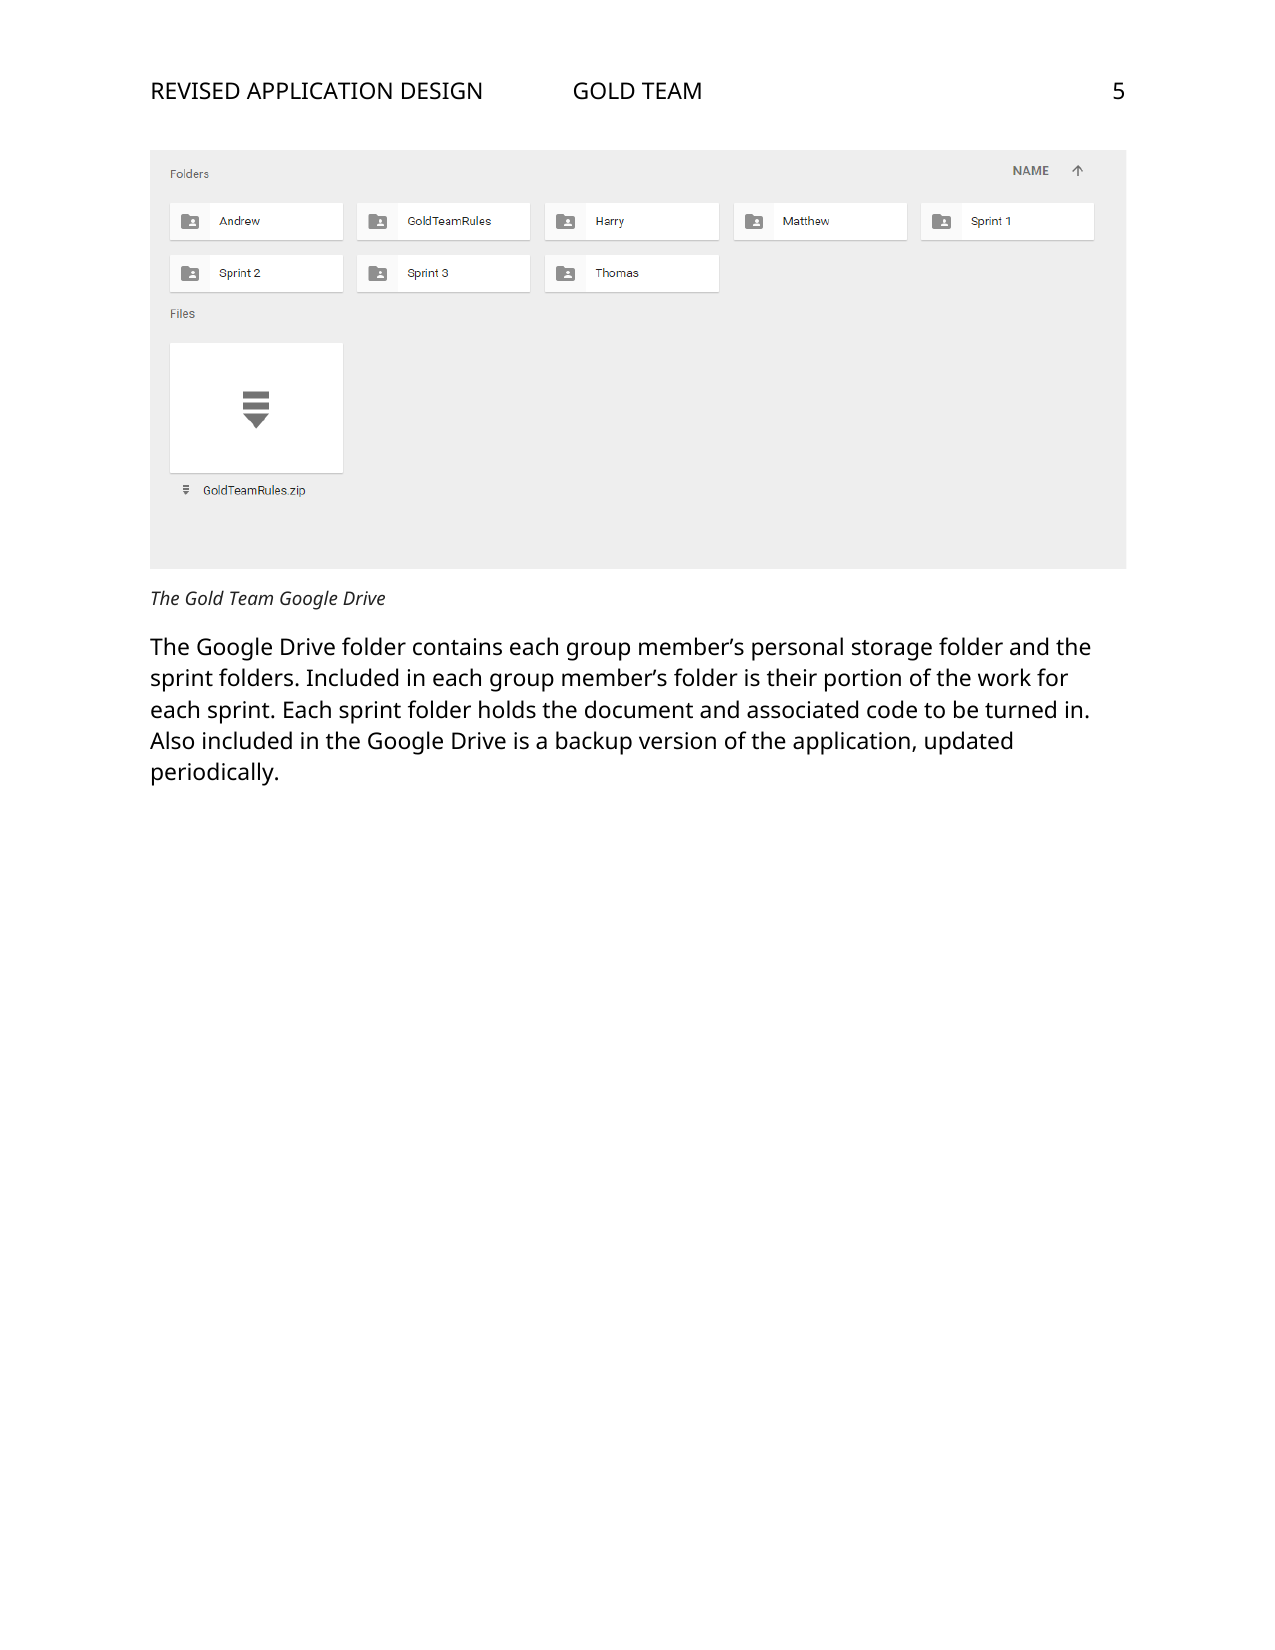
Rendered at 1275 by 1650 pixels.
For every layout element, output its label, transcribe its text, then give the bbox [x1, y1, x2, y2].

picture [150, 150, 1127, 569]
text The Google Drive folder contains each group member’s personal storage folder and the sprint folders. Included in each group member’s folder is their portion of the work for each sprint. Each sprint folder holds the document and associated code to be turned in. Also included in the Google Drive is a backup version of the application, updated periodically. [150, 631, 1125, 787]
text The Gold Team Google Drive [150, 585, 1125, 610]
